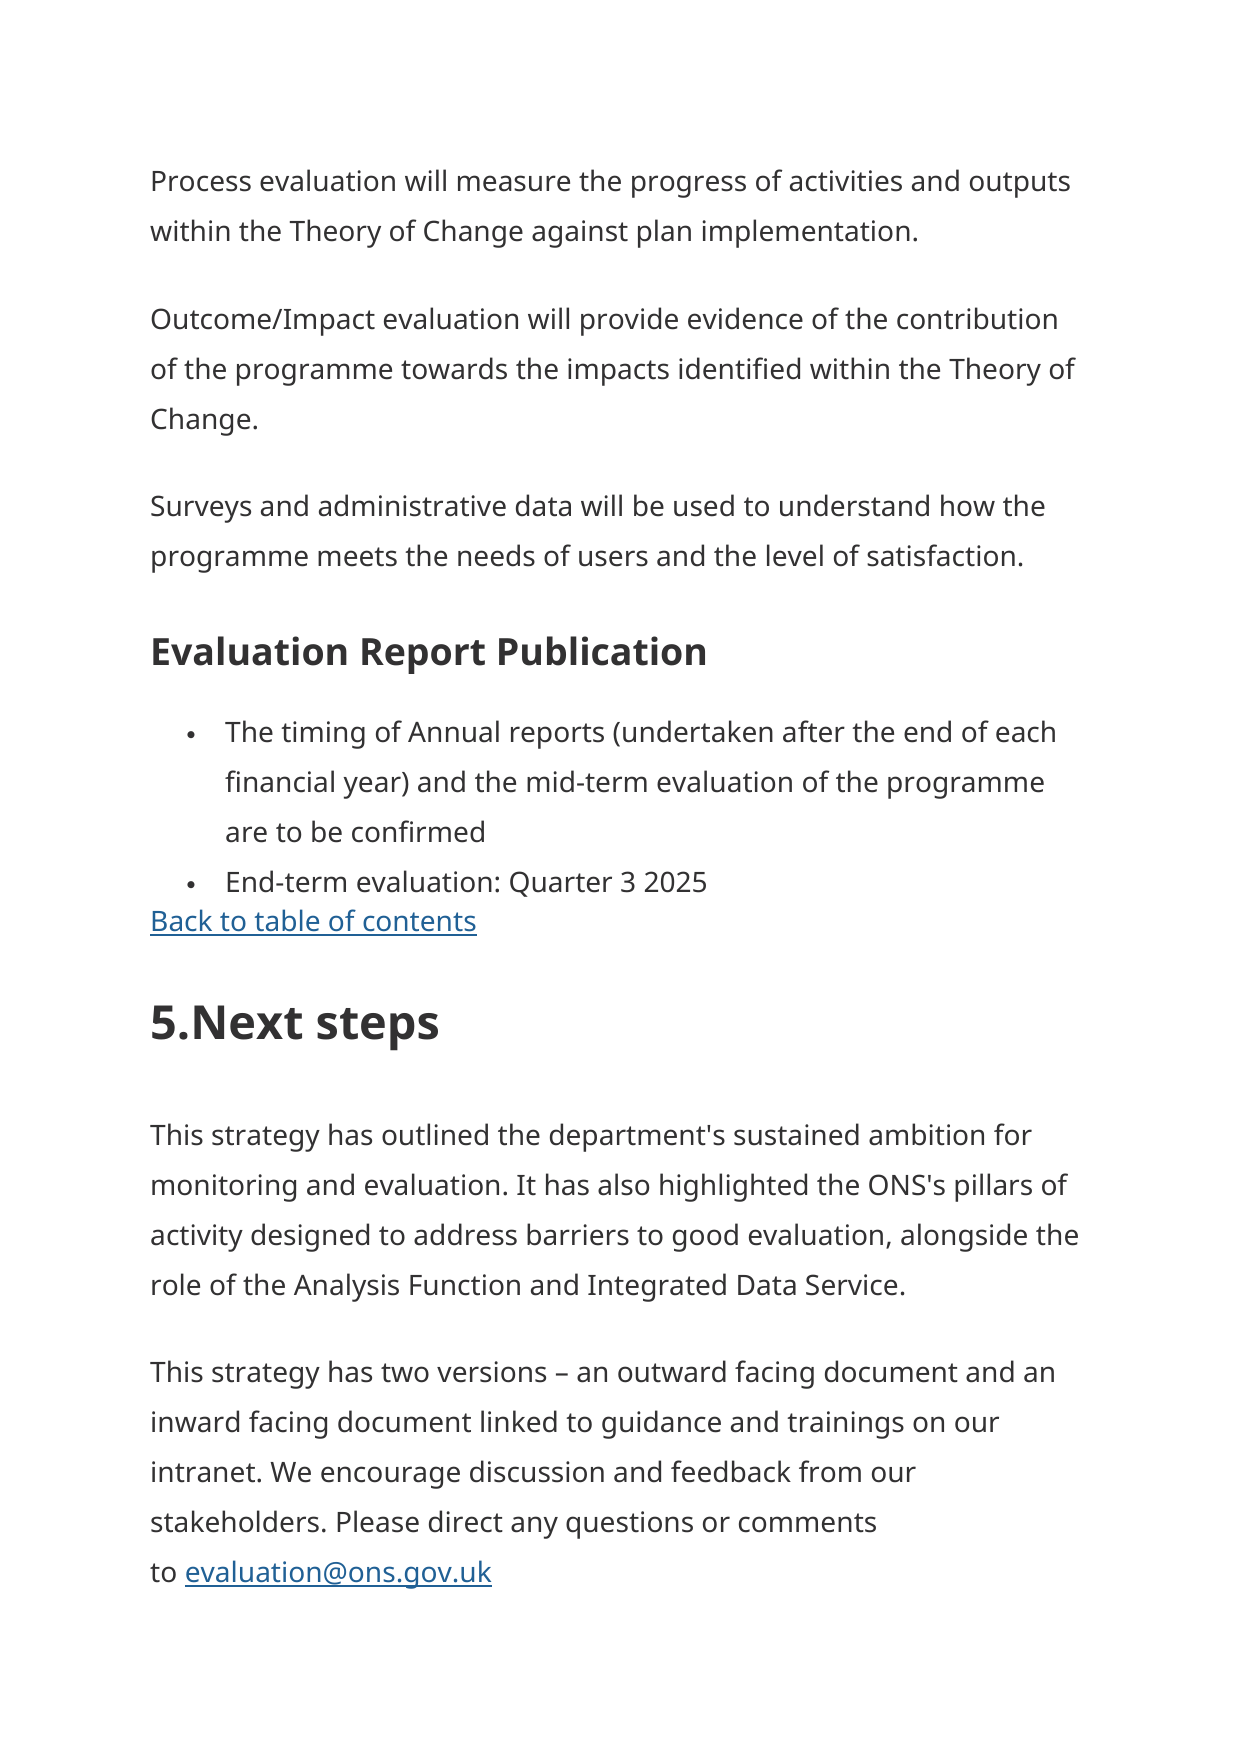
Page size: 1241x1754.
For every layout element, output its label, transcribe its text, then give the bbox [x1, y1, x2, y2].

text This strategy has outlined the department's sustained ambition for monitoring and evaluation. It has also highlighted the ONS's pillars of activity designed to address barriers to good evaluation, alongside the role of the Analysis Function and Integrated Data Service. [150, 1103, 1090, 1303]
text Back to table of contents [150, 901, 1090, 939]
text This strategy has two versions – an outward facing document and an inward facing document linked to guidance and trainings on our intranet. We encourage discussion and feedback from our stakeholders. Please direct any questions or comments to evaluation@ons.gov.uk [150, 1341, 1090, 1591]
text Process evaluation will measure the progress of activities and outputs within the Theory of Change against plan implementation. [150, 150, 1090, 250]
list End-term evaluation: Quarter 3 2025 [187, 851, 1090, 901]
list The timing of Annual reports (undertaken after the end of each financial year) and the mid-term evaluation of the programme are to be confirmed [187, 701, 1090, 851]
text Evaluation Report Publication [150, 625, 1090, 676]
text 5.Next steps [150, 989, 1090, 1053]
text Surveys and administrative data will be used to understand how the programme meets the needs of users and the level of satisfaction. [150, 475, 1090, 575]
text Outcome/Impact evaluation will provide evidence of the contribution of the programme towards the impacts identified within the Theory of Change. [150, 287, 1090, 437]
